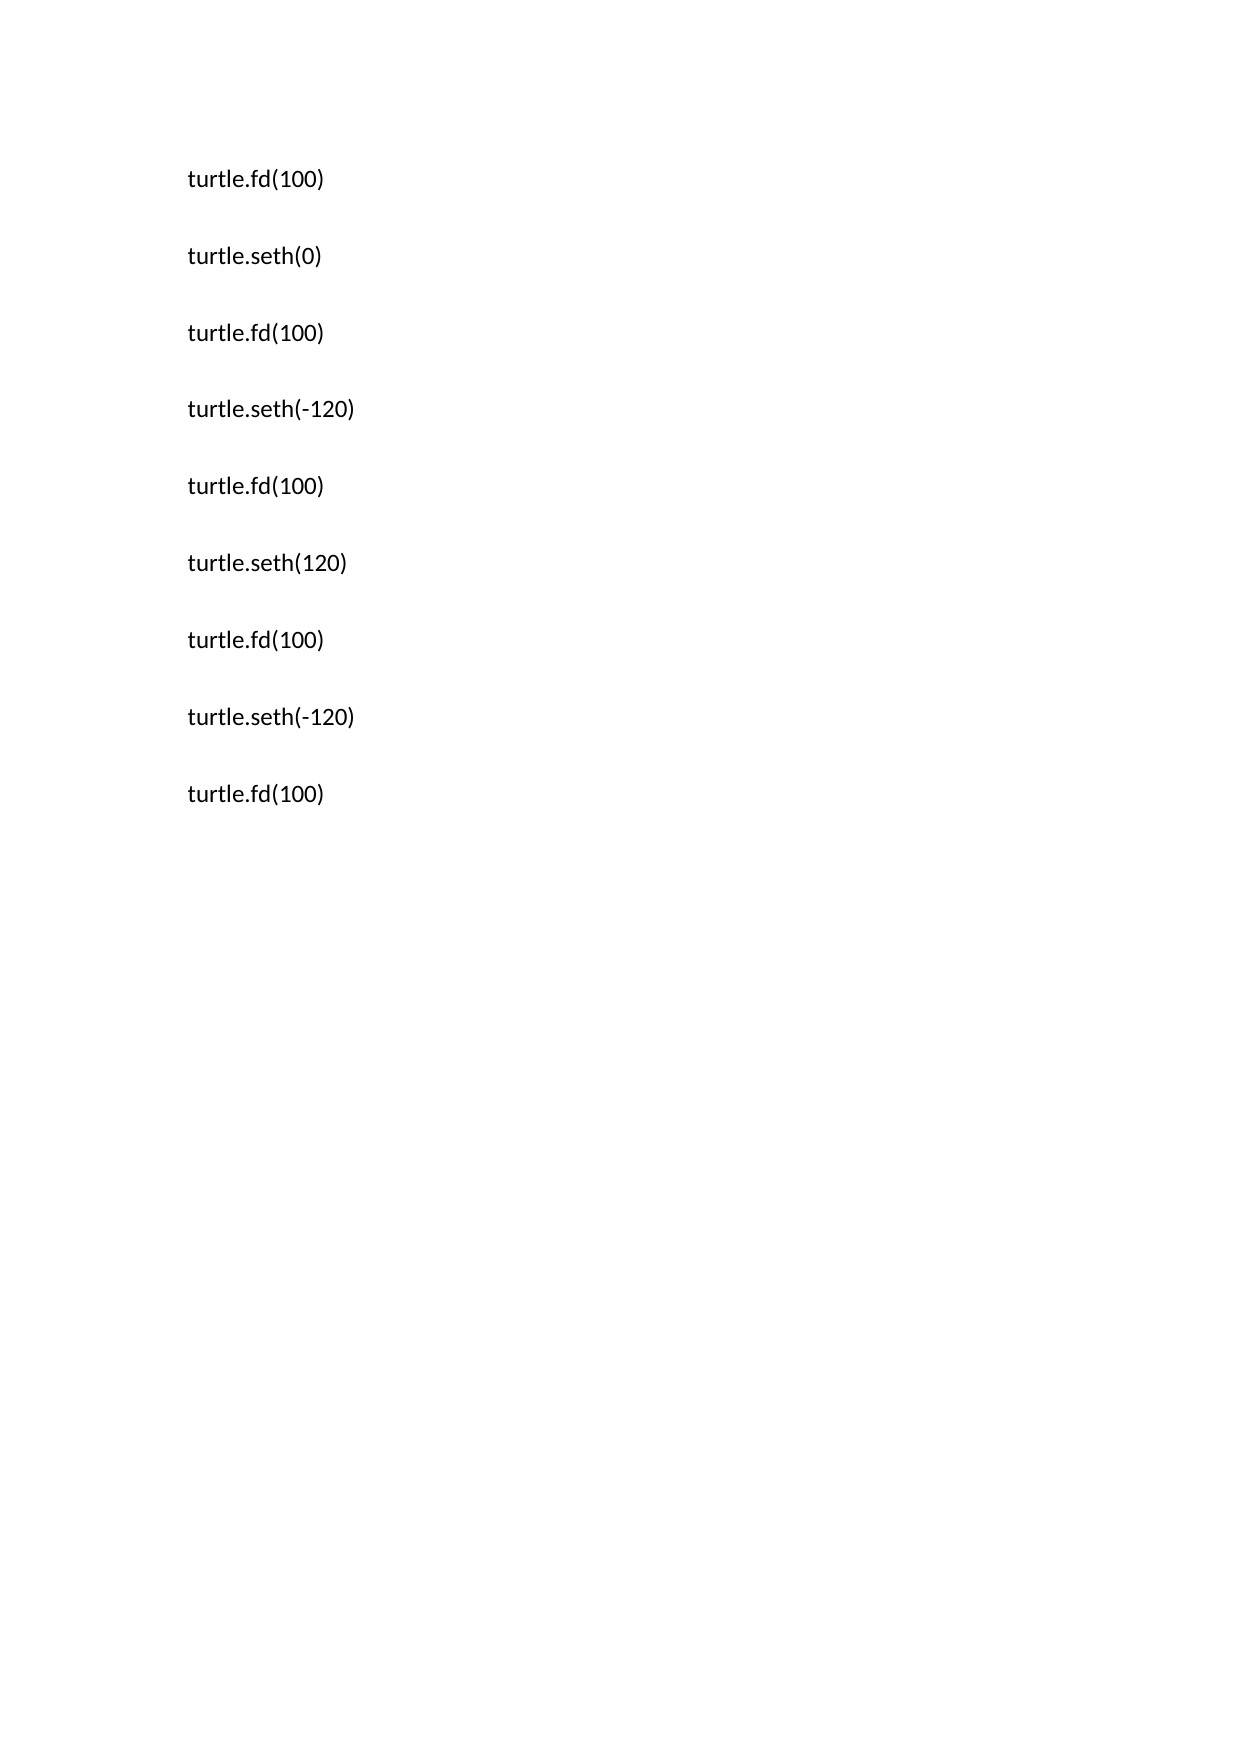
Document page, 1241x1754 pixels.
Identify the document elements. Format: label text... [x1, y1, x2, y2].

list turtle.fd(100) [187, 469, 1053, 502]
list turtle.fd(100) [187, 777, 1053, 809]
list turtle.fd(100) [187, 316, 1053, 348]
list turtle.seth(0) [187, 239, 1053, 271]
list turtle.seth(-120) [187, 700, 1053, 733]
list turtle.seth(-120) [187, 393, 1053, 425]
list turtle.fd(100) [187, 623, 1053, 656]
list turtle.seth(120) [187, 546, 1053, 579]
list turtle.fd(100) [187, 162, 1053, 194]
